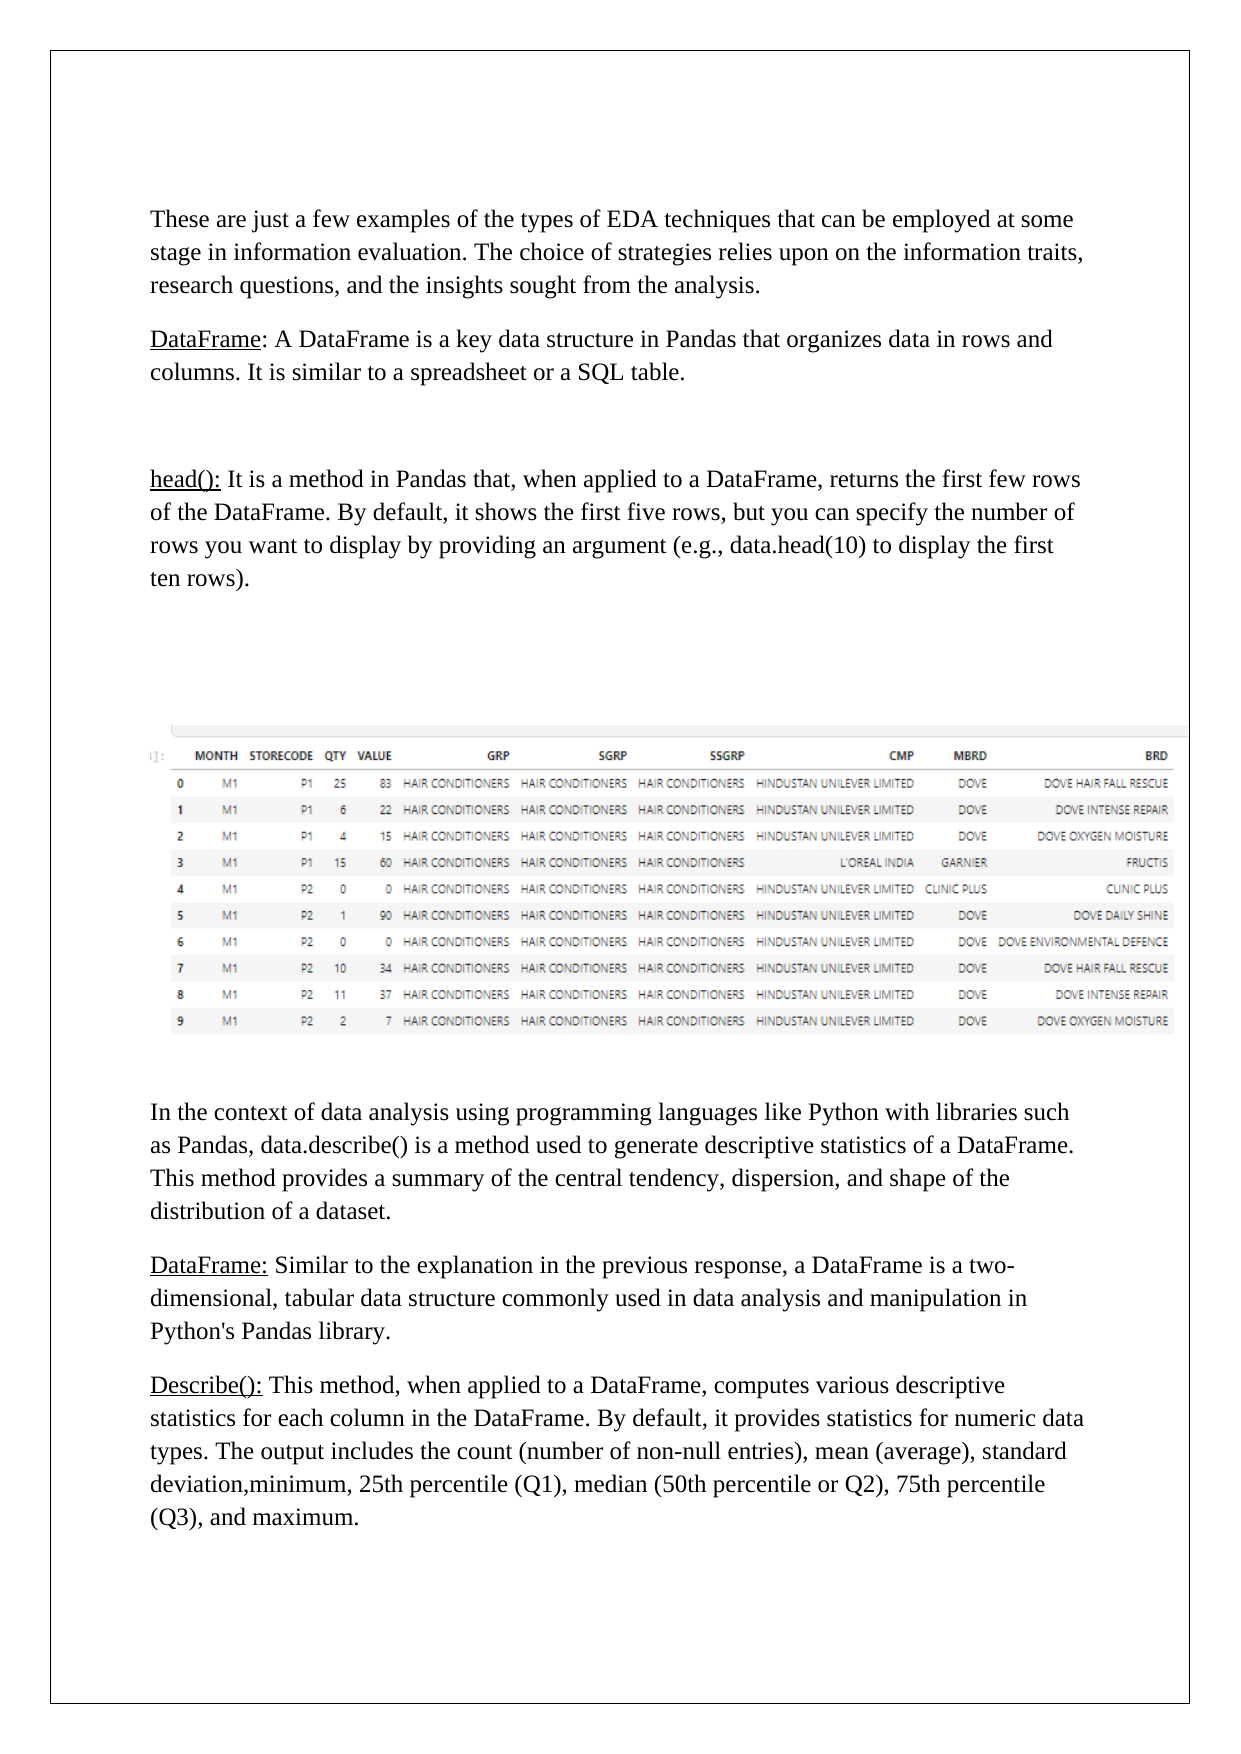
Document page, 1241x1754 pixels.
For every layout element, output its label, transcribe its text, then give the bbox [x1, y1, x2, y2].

text These are just a few examples of the types of EDA techniques that can be employed at some stage in information evaluation. The choice of strategies relies upon on the information traits, research questions, and the insights sought from the analysis. [150, 204, 1090, 299]
text DataFrame: Similar to the explanation in the previous response, a DataFrame is a two-dimensional, tabular data structure commonly used in data analysis and manipulation in Python's Pandas library. [150, 1250, 1090, 1345]
text DataFrame: A DataFrame is a key data structure in Pandas that organizes data in rows and columns. It is similar to a spreadsheet or a SQL table. [150, 324, 1090, 386]
text Describe(): This method, when applied to a DataFrame, computes various descriptive statistics for each column in the DataFrame. By default, it provides statistics for numeric data types. The output includes the count (number of non-null entries), mean (average), standard deviation,minimum, 25th percentile (Q1), median (50th percentile or Q2), 75th percentile (Q3), and maximum. [150, 1370, 1090, 1531]
picture [150, 725, 1189, 1072]
text In the context of data analysis using programming languages like Python with libraries such as Pandas, data.describe() is a method used to generate descriptive statistics of a DataFrame. This method provides a summary of the central tendency, dispersion, and shape of the distribution of a dataset. [150, 1097, 1090, 1225]
text head(): It is a method in Pandas that, when applied to a DataFrame, returns the first few rows of the DataFrame. By default, it shows the first five rows, but you can specify the number of rows you want to display by providing an argument (e.g., data.head(10) to display the first ten rows). [150, 464, 1090, 592]
